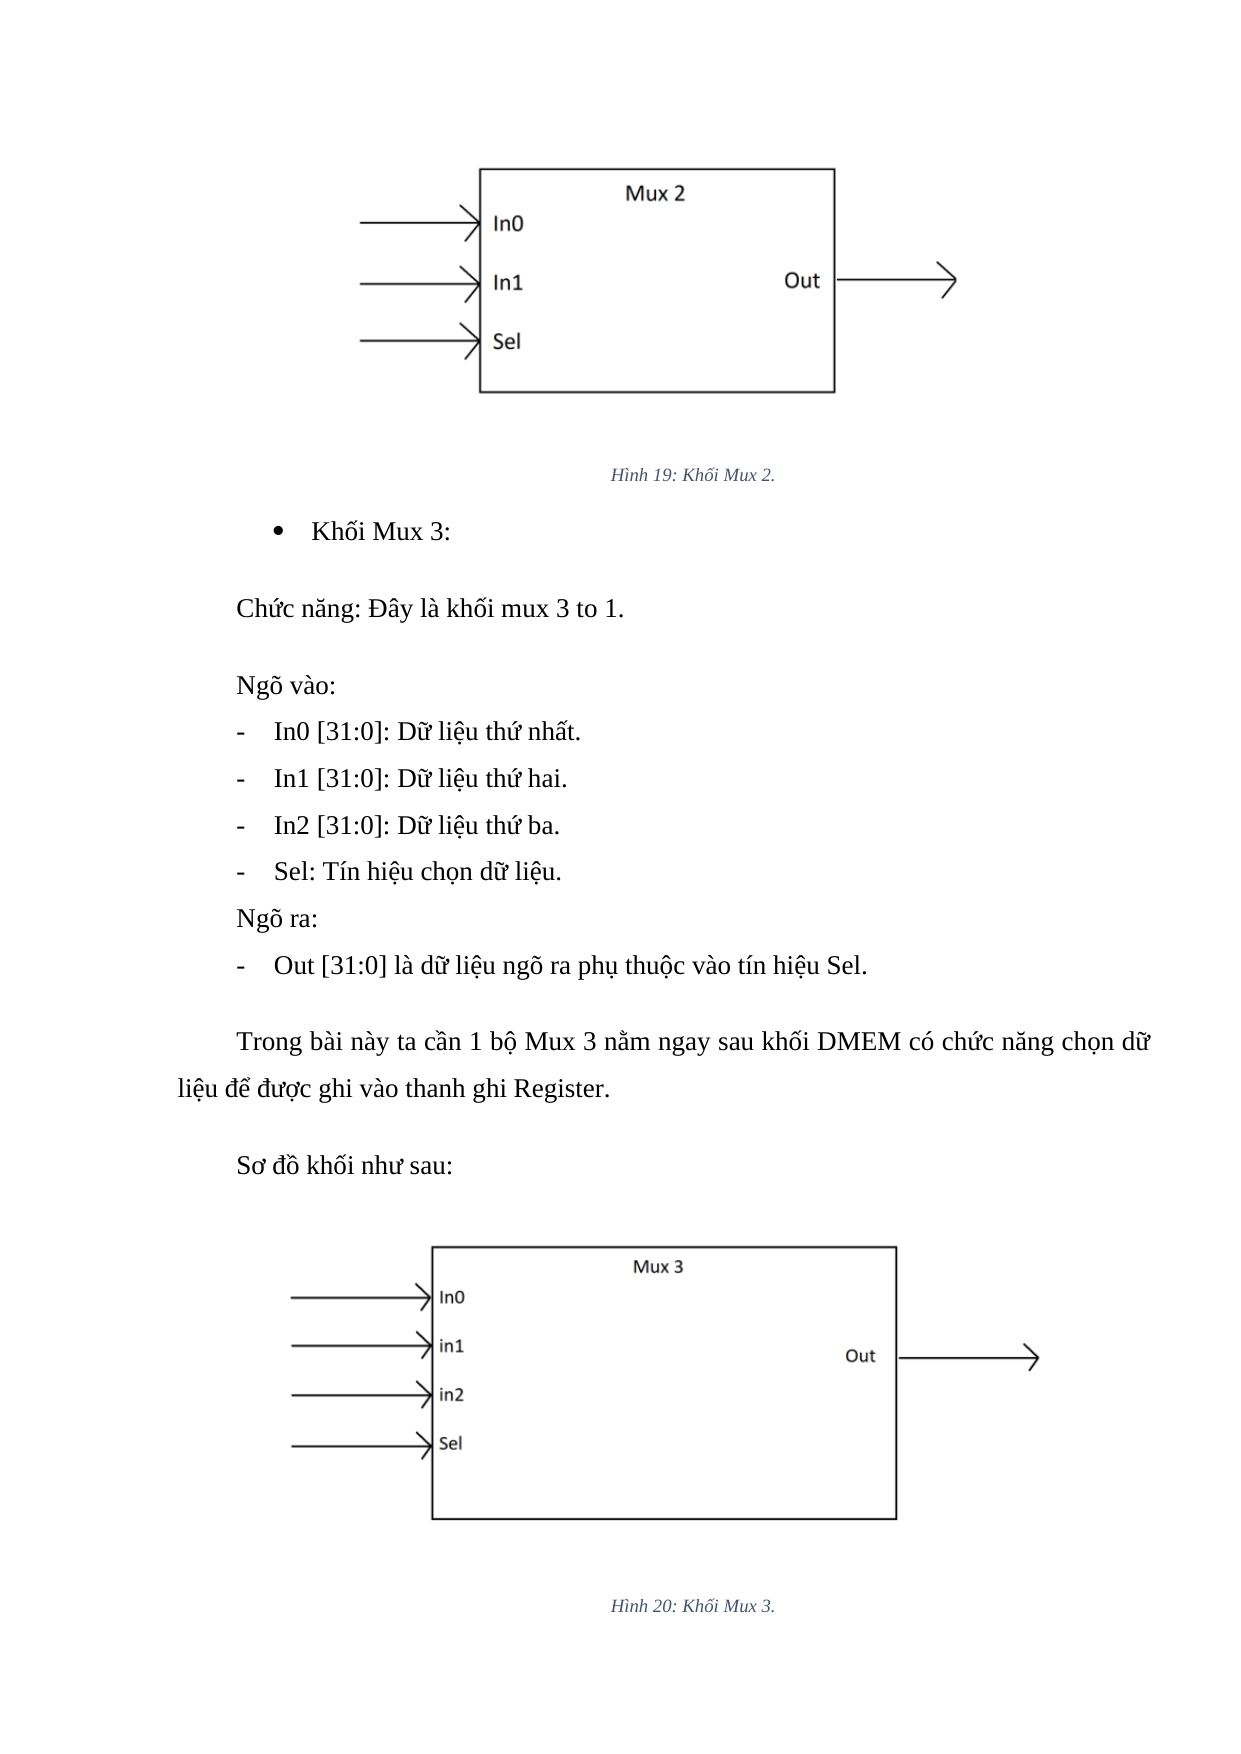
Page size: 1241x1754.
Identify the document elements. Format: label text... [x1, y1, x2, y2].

list Ngõ ra: [177, 902, 1152, 933]
list In1 [31:0]: Dữ liệu thứ hai. [236, 762, 1152, 793]
text Chức năng: Đây là khối mux 3 to 1. [177, 592, 1152, 623]
text Hình 19: Khối Mux 2. [177, 464, 1152, 485]
text Hình 20: Khối Mux 3. [177, 1595, 1152, 1616]
list Sel: Tín hiệu chọn dữ liệu. [236, 855, 1152, 887]
list Out [31:0] là dữ liệu ngõ ra phụ thuộc vào tín hiệu Sel. [236, 949, 1152, 980]
list Khối Mux 3: [274, 515, 1152, 546]
text Trong bài này ta cần 1 bộ Mux 3 nằm ngay sau khối DMEM có chức năng chọn dữ liệu để được ghi vào thanh ghi Register. [177, 1025, 1152, 1103]
picture [280, 1225, 1049, 1550]
text Sơ đồ khối như sau: [177, 1149, 1152, 1180]
list Ngõ vào: [177, 669, 1152, 700]
list In2 [31:0]: Dữ liệu thứ ba. [236, 809, 1152, 840]
list In0 [31:0]: Dữ liệu thứ nhất. [236, 715, 1152, 747]
picture [347, 118, 982, 419]
